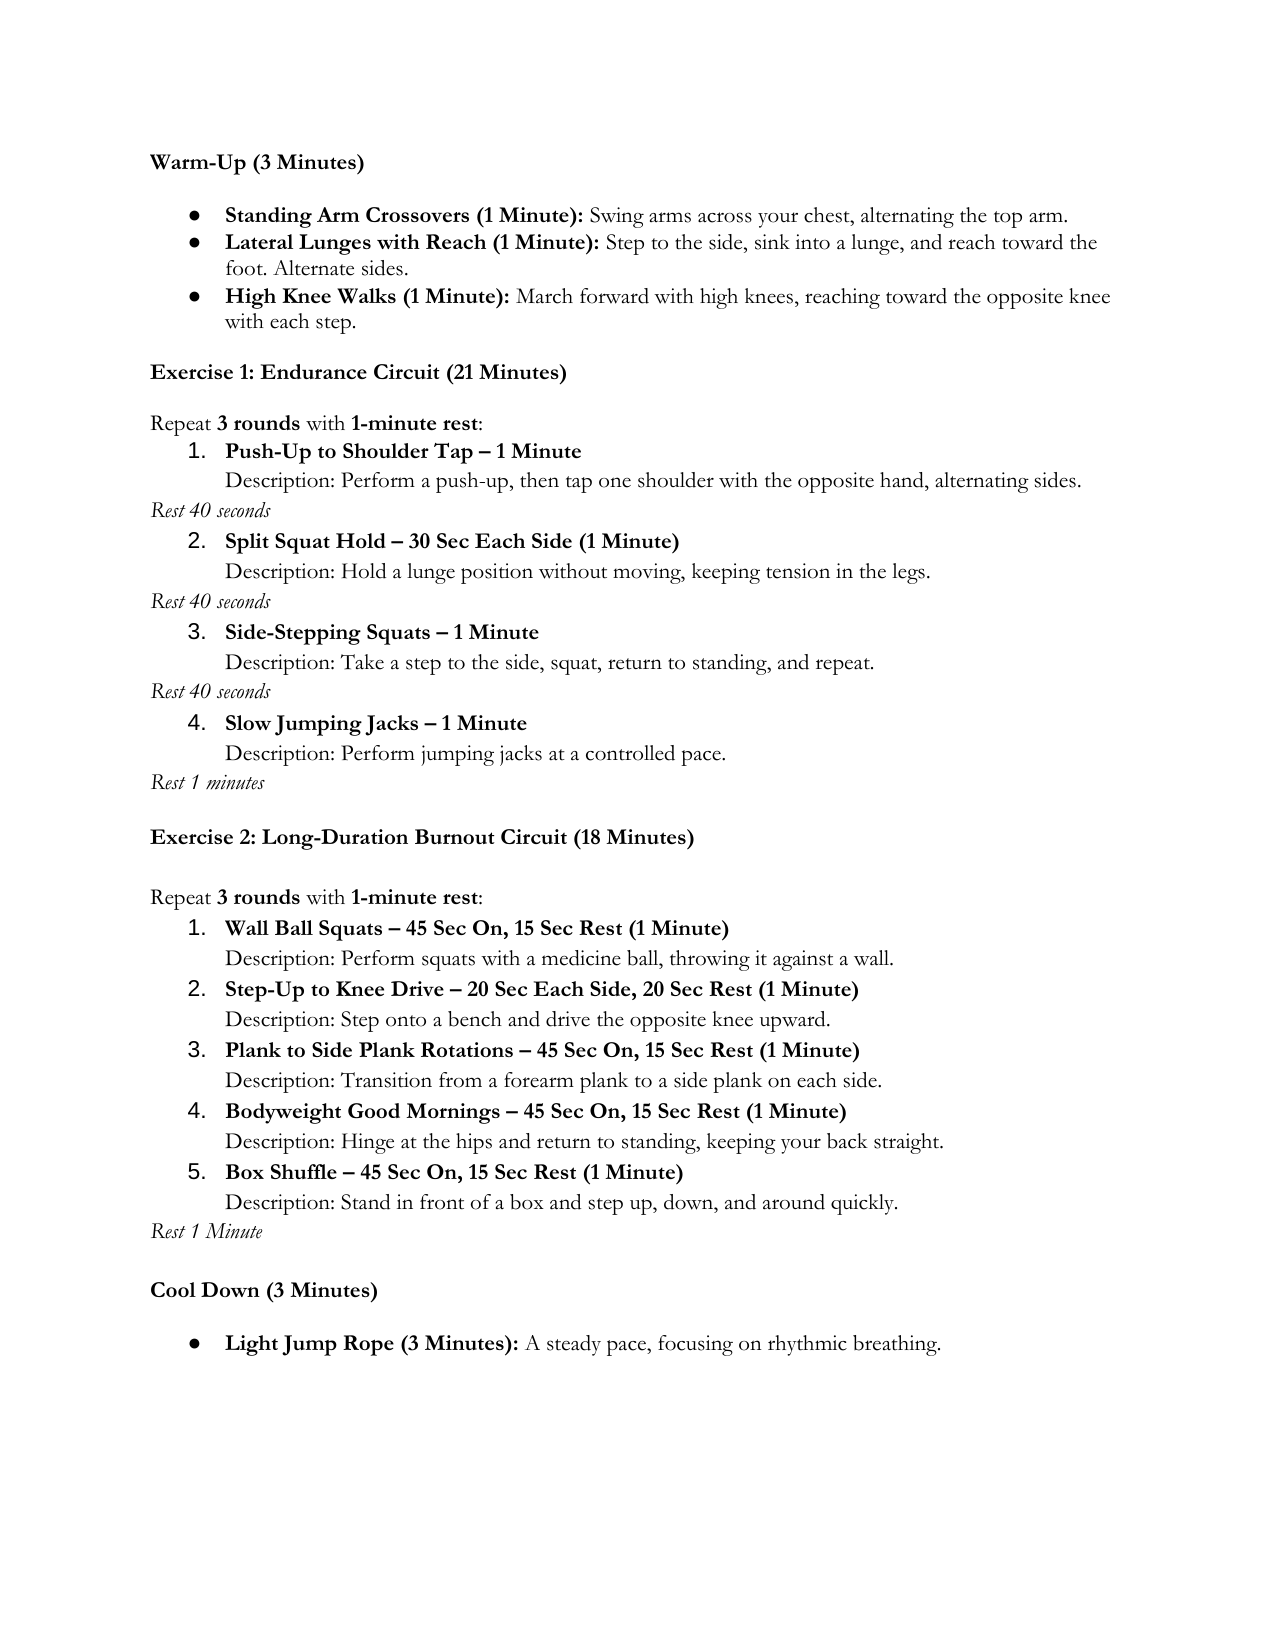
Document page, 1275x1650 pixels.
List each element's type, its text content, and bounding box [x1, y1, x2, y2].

list Bodyweight Good Mornings – 45 Sec On, 15 Sec Rest (1 Minute) Description: Hinge at the hips and return to standing, keeping your back straight. [187, 1097, 1125, 1154]
text Rest 1 minutes [150, 770, 1125, 796]
list High Knee Walks (1 Minute): March forward with high knees, reaching toward the opposite knee with each step. [187, 282, 1125, 335]
list Step-Up to Knee Drive – 20 Sec Each Side, 20 Sec Rest (1 Minute) Description: Step onto a bench and drive the opposite knee upward. [187, 975, 1125, 1032]
list Push-Up to Shoulder Tap – 1 Minute Description: Perform a push-up, then tap one shoulder with the opposite hand, alternating sides. [187, 437, 1125, 494]
subtitle Warm-Up (3 Minutes) [150, 150, 1125, 176]
text Repeat 3 rounds with 1-minute rest: [150, 411, 1125, 437]
subtitle Cool Down (3 Minutes) [150, 1278, 1125, 1304]
text Rest 40 seconds [150, 498, 1125, 523]
text Repeat 3 rounds with 1-minute rest: [150, 884, 1125, 910]
list Plank to Side Plank Rotations – 45 Sec On, 15 Sec Rest (1 Minute) Description: Transition from a forearm plank to a side plank on each side. [187, 1036, 1125, 1093]
list Side-Stepping Squats – 1 Minute Description: Take a step to the side, squat, return to standing, and repeat. [187, 618, 1125, 675]
list Standing Arm Crossovers (1 Minute): Swing arms across your chest, alternating the top arm. [187, 201, 1125, 228]
list Wall Ball Squats – 45 Sec On, 15 Sec Rest (1 Minute) Description: Perform squats with a medicine ball, throwing it against a wall. [187, 914, 1125, 971]
list Box Shuffle – 45 Sec On, 15 Sec Rest (1 Minute) Description: Stand in front of a box and step up, down, and around quickly. [187, 1158, 1125, 1215]
list Lateral Lunges with Reach (1 Minute): Step to the side, sink into a lunge, and reach toward the foot. Alternate sides. [187, 228, 1125, 282]
subtitle Exercise 1: Endurance Circuit (21 Minutes) [150, 360, 1125, 386]
subtitle Exercise 2: Long-Duration Burnout Circuit (18 Minutes) [150, 824, 1125, 850]
list Light Jump Rope (3 Minutes): A steady pace, focusing on rhythmic breathing. [187, 1329, 1125, 1356]
list Slow Jumping Jacks – 1 Minute Description: Perform jumping jacks at a controlled pace. [187, 709, 1125, 766]
text Rest 40 seconds [150, 588, 1125, 614]
list Split Squat Hold – 30 Sec Each Side (1 Minute) Description: Hold a lunge position without moving, keeping tension in the legs. [187, 527, 1125, 584]
text Rest 40 seconds [150, 679, 1125, 705]
text Rest 1 Minute [150, 1219, 1125, 1245]
